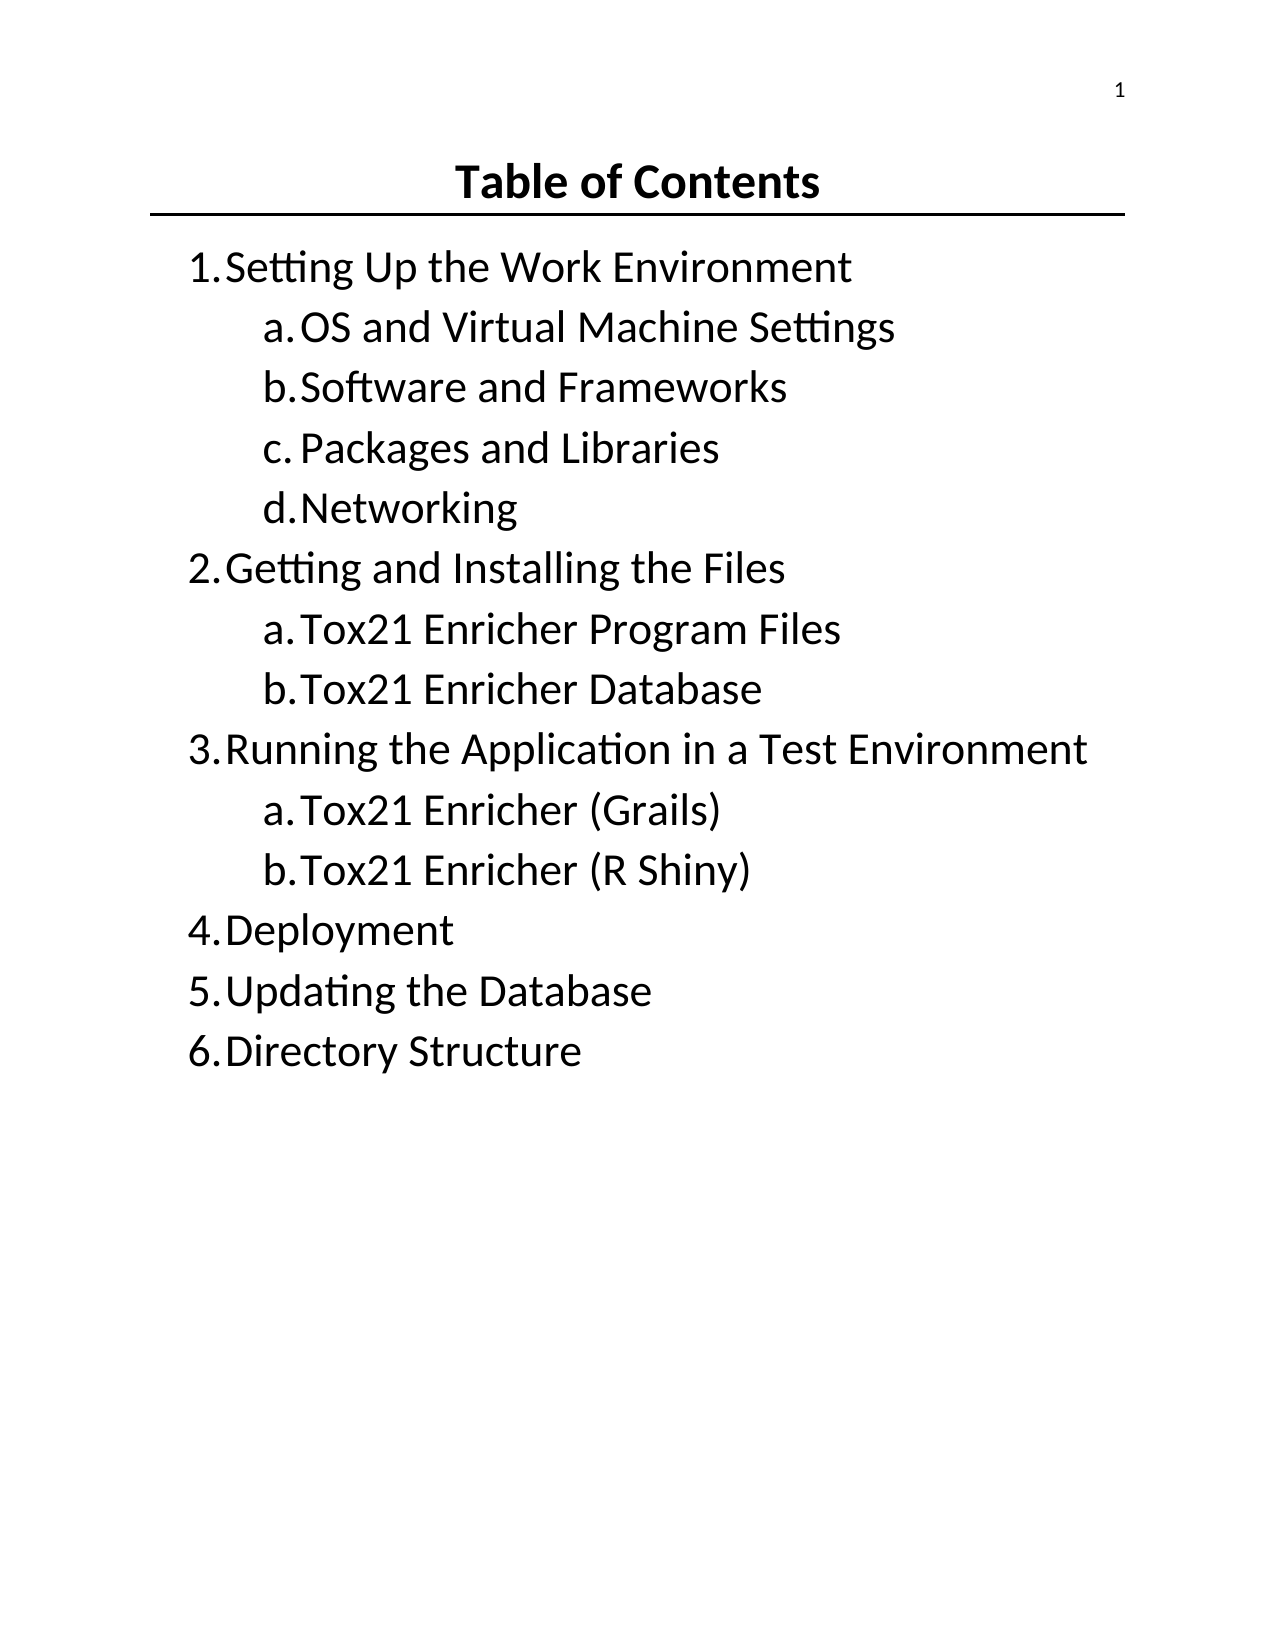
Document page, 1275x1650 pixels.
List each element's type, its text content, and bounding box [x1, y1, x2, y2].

list Tox21 Enricher (R Shiny) [262, 841, 1125, 897]
list Updating the Database [187, 961, 1125, 1017]
list Packages and Libraries [262, 419, 1125, 474]
list Setting Up the Work Environment [187, 238, 1125, 294]
list Software and Frameworks [262, 358, 1125, 414]
list Directory Structure [187, 1022, 1125, 1078]
text Table of Contents [150, 150, 1125, 213]
list Tox21 Enricher Database [262, 660, 1125, 716]
list Getting and Installing the Files [187, 539, 1125, 595]
list Tox21 Enricher Program Files [262, 599, 1125, 656]
list Deployment [187, 901, 1125, 957]
list Tox21 Enricher (Grails) [262, 781, 1125, 836]
list OS and Virtual Machine Settings [262, 298, 1125, 354]
list Networking [262, 479, 1125, 535]
list Running the Application in a Test Environment [187, 720, 1125, 776]
